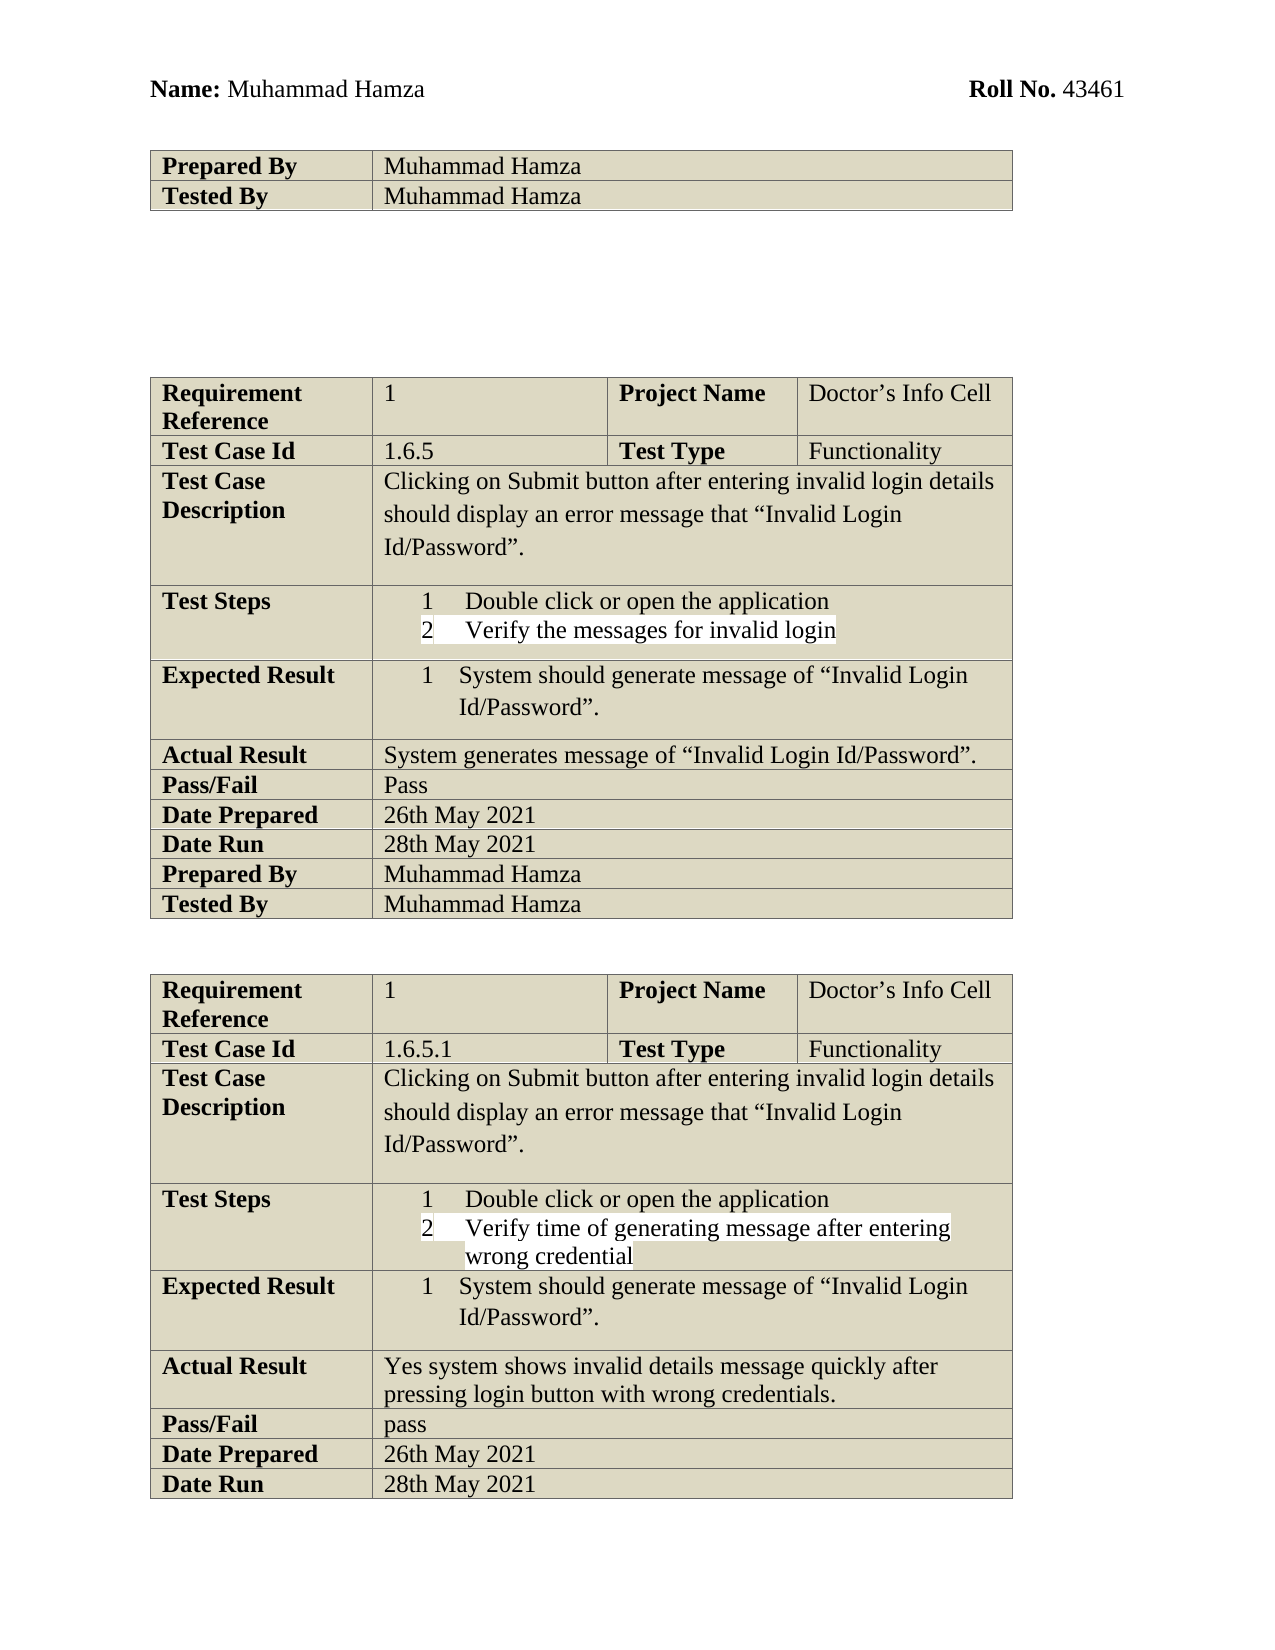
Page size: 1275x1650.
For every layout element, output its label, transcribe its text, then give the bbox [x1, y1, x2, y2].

table_header 1 [373, 378, 607, 435]
table_cell System should generate message of “Invalid Login Id/Password”. [373, 661, 1012, 739]
table_cell Expected Result [151, 661, 372, 739]
table_header Doctor’s Info Cell [798, 378, 1012, 435]
table_cell Tested By [151, 181, 372, 209]
table_cell Prepared By [151, 859, 372, 888]
table_header Project Name [608, 378, 797, 435]
table_cell 1.6.5 [373, 436, 607, 465]
table_cell System should generate message of “Invalid Login Id/Password”. [373, 1271, 1012, 1350]
table_cell pass [373, 1409, 1012, 1438]
table_cell Test Type [608, 1034, 797, 1062]
table_cell Clicking on Submit button after entering invalid login details should display an error message that “Invalid Login Id/Password”. [373, 466, 1012, 585]
table_cell Muhammad Hamza [373, 181, 1012, 209]
table_cell Date Run [151, 830, 372, 858]
table_cell 26th May 2021 [373, 1439, 1012, 1468]
table_cell Date Prepared [151, 1439, 372, 1468]
table_cell Date Prepared [151, 800, 372, 828]
table_cell Tested By [151, 889, 372, 918]
table_cell Double click or open the application Verify the messages for invalid login [373, 586, 1012, 659]
table_header Requirement Reference [151, 378, 372, 435]
table_cell Actual Result [151, 740, 372, 769]
table_cell Test Case Description [151, 466, 372, 585]
table_cell Test Type [608, 436, 797, 465]
table_cell Pass [373, 770, 1012, 799]
table_cell Clicking on Submit button after entering invalid login details should display an error message that “Invalid Login Id/Password”. [373, 1064, 1012, 1183]
table_cell Prepared By [151, 151, 372, 180]
table_cell Muhammad Hamza [373, 889, 1012, 918]
table_cell Actual Result [151, 1351, 372, 1408]
table_cell 26th May 2021 [373, 800, 1012, 828]
table_cell Muhammad Hamza [373, 859, 1012, 888]
table_cell Double click or open the application Verify time of generating message after entering wrong credential [373, 1184, 1012, 1270]
table_cell Test Case Id [151, 436, 372, 465]
table_cell 28th May 2021 [373, 1469, 1012, 1498]
table_cell Expected Result [151, 1271, 372, 1350]
table_header Project Name [608, 975, 797, 1033]
table_header Doctor’s Info Cell [798, 975, 1012, 1033]
table_cell System generates message of “Invalid Login Id/Password”. [373, 740, 1012, 769]
table_cell Date Run [151, 1469, 372, 1498]
table_header Requirement Reference [151, 975, 372, 1033]
table_cell Functionality [798, 436, 1012, 465]
table_cell 1.6.5.1 [373, 1034, 607, 1062]
table_cell Test Steps [151, 586, 372, 659]
table_cell Pass/Fail [151, 1409, 372, 1438]
table_cell 28th May 2021 [373, 830, 1012, 858]
table_cell Yes system shows invalid details message quickly after pressing login button with wrong credentials. [373, 1351, 1012, 1408]
table_cell Pass/Fail [151, 770, 372, 799]
table_cell Test Steps [151, 1184, 372, 1270]
table_header 1 [373, 975, 607, 1033]
table_cell Functionality [798, 1034, 1012, 1062]
table_cell Muhammad Hamza [373, 151, 1012, 180]
table_cell Test Case Id [151, 1034, 372, 1062]
table_cell Test Case Description [151, 1064, 372, 1183]
